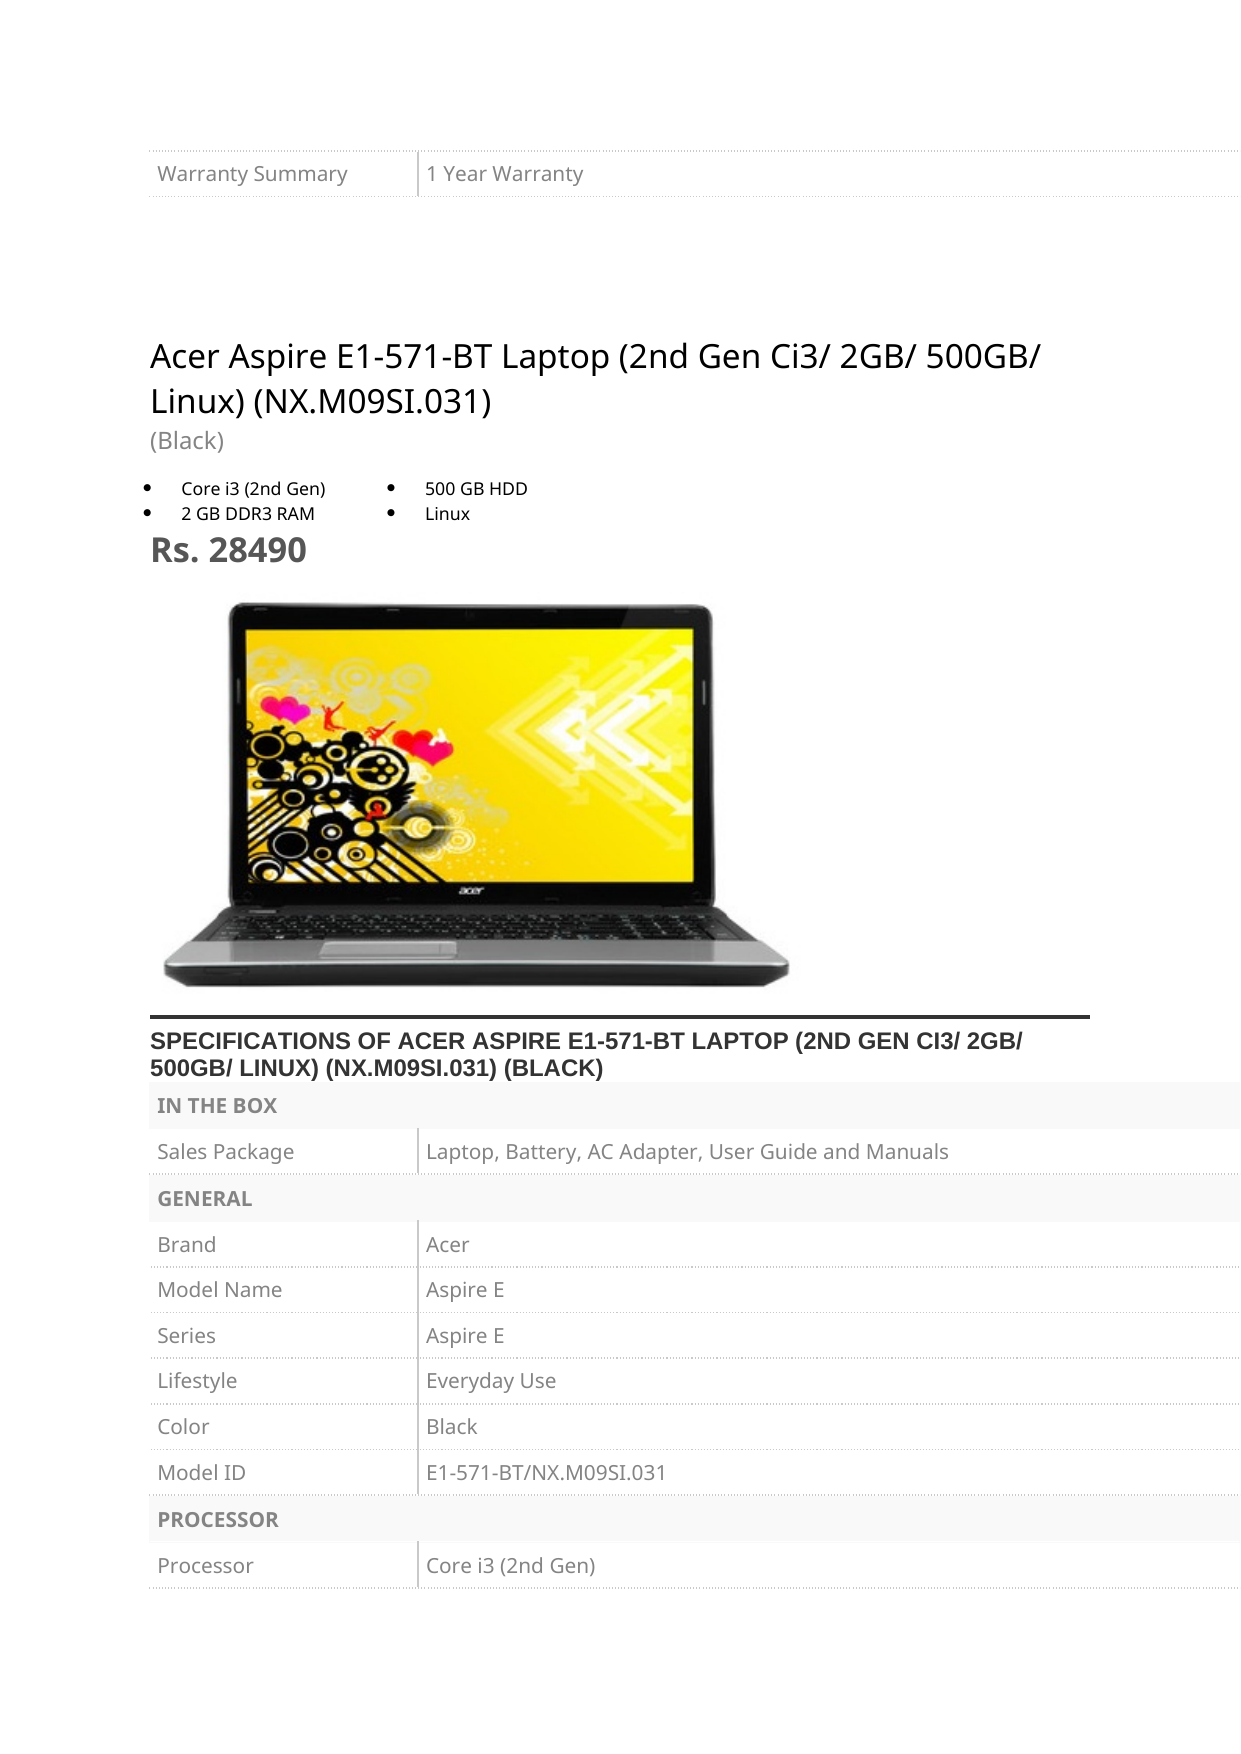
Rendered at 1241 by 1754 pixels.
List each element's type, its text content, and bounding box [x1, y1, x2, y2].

text (Black) [150, 423, 1090, 456]
table_cell Processor [149, 1543, 417, 1587]
table_cell E1-571-BT/NX.M09SI.031 [419, 1449, 1240, 1494]
table_cell Brand [149, 1222, 417, 1266]
table_header PROCESSOR [150, 1497, 1239, 1541]
table_header GENERAL [150, 1176, 1239, 1220]
table_header 500 GB HDD Linux [394, 477, 708, 525]
text Rs. 28490 [150, 525, 1090, 572]
table_cell Model Name [149, 1266, 417, 1312]
text SPECIFICATIONS OF ACER ASPIRE E1-571-BT LAPTOP (2ND GEN CI3/ 2GB/ 500GB/ LINUX) (NX.M09SI.031) (BLACK) [150, 1019, 1090, 1082]
table_cell Acer [419, 1222, 1240, 1266]
table_cell Aspire E [419, 1266, 1240, 1312]
table_cell Color [149, 1403, 417, 1448]
table_cell Everyday Use [419, 1357, 1240, 1403]
table_cell Warranty Summary [149, 150, 418, 196]
table_cell Black [419, 1403, 1240, 1448]
table_cell Lifestyle [149, 1357, 417, 1403]
table_header Core i3 (2nd Gen) 2 GB DDR3 RAM [150, 477, 394, 525]
table_cell Laptop, Battery, AC Adapter, User Guide and Manuals [419, 1129, 1240, 1173]
table_cell Aspire E [419, 1312, 1240, 1357]
table_header IN THE BOX [150, 1084, 1239, 1128]
table_cell Core i3 (2nd Gen) [419, 1543, 1240, 1587]
table_cell 1 Year Warranty [419, 150, 1240, 196]
table_cell Sales Package [149, 1129, 417, 1173]
table_cell Model ID [149, 1449, 417, 1494]
subtitle Acer Aspire E1-571-BT Laptop (2nd Gen Ci3/ 2GB/ 500GB/ Linux) (NX.M09SI.031) [150, 333, 1090, 423]
picture [150, 592, 802, 995]
table_cell Series [149, 1312, 417, 1357]
